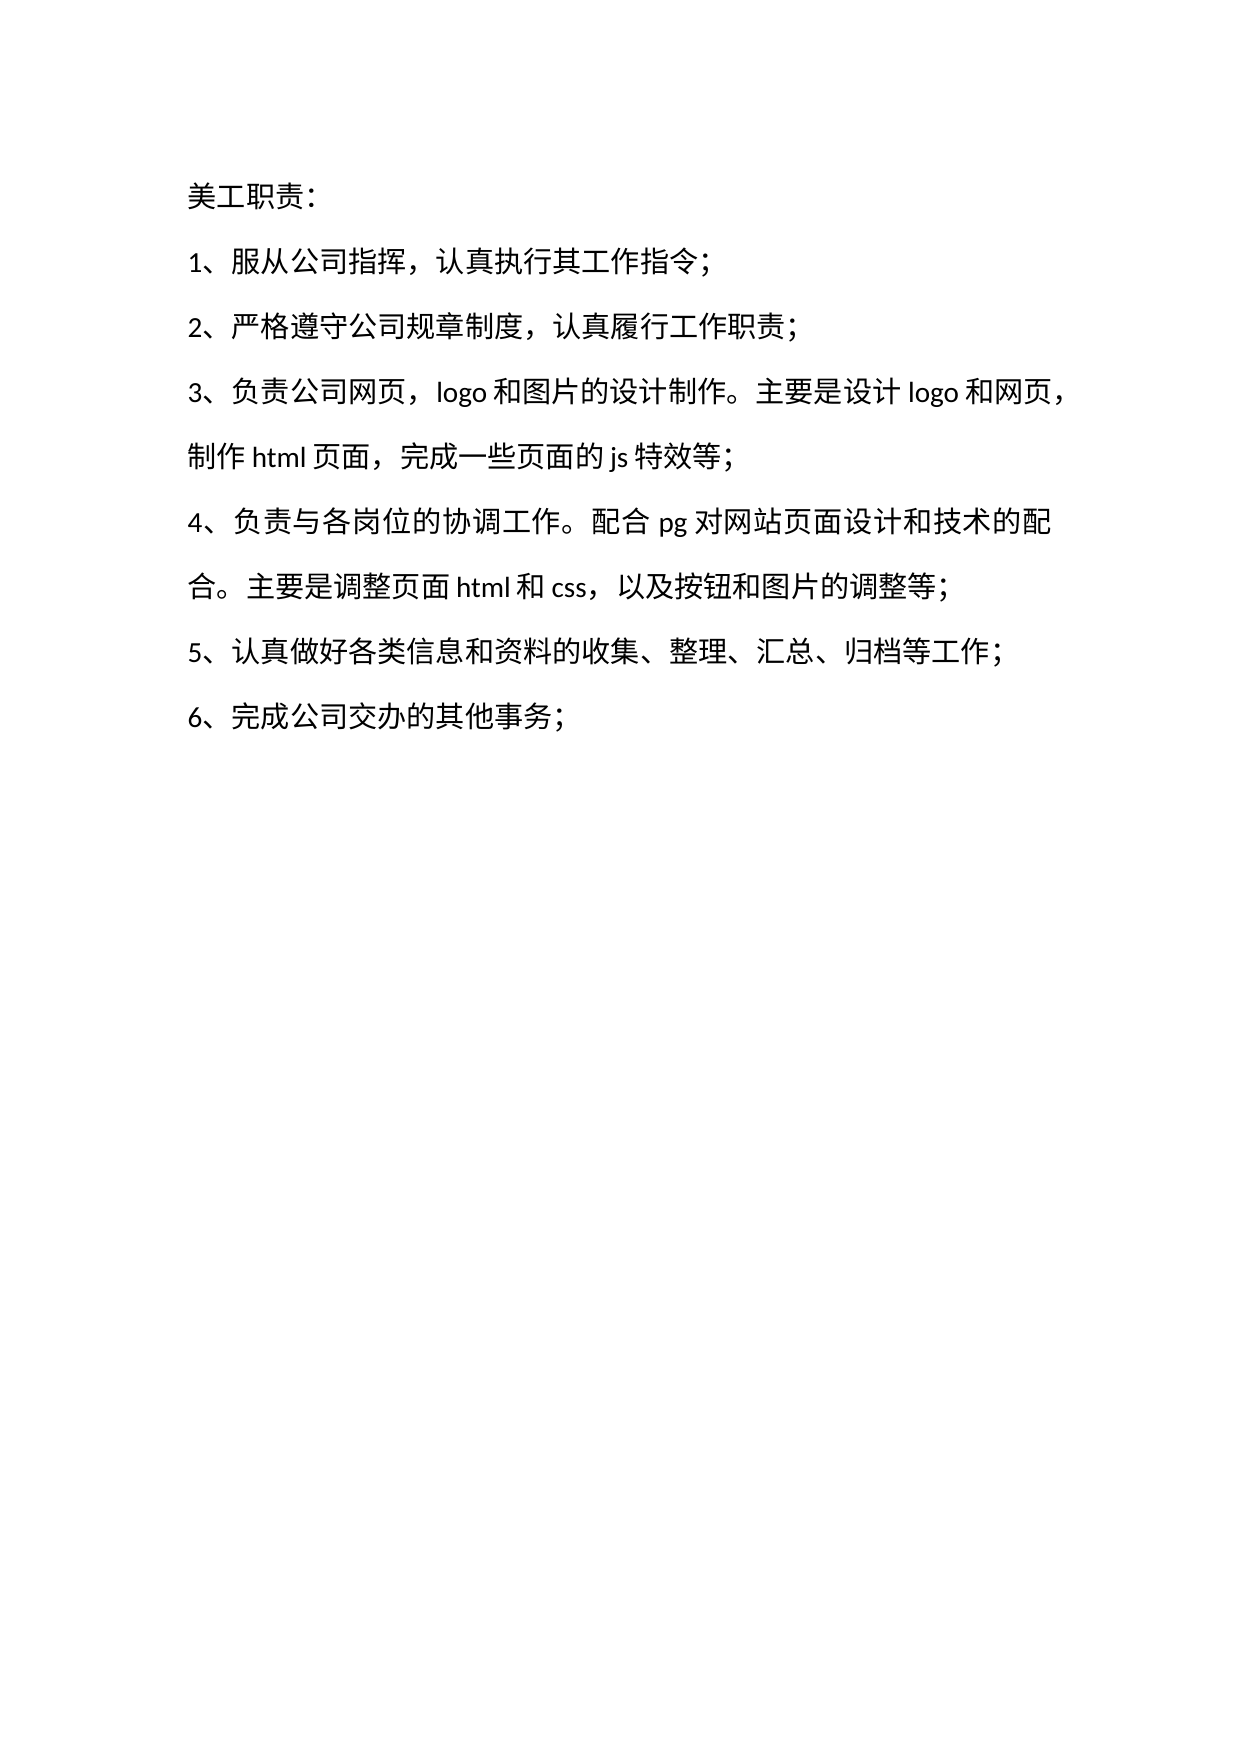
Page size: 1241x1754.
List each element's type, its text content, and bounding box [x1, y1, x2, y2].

text 1、服从公司指挥，认真执行其工作指令； [187, 227, 1053, 292]
text 3、负责公司网页，logo和图片的设计制作。主要是设计logo和网页，制作html页面，完成一些页面的js特效等； [187, 357, 1053, 487]
text 2、严格遵守公司规章制度，认真履行工作职责； [187, 292, 1053, 357]
text 5、认真做好各类信息和资料的收集、整理、汇总、归档等工作； [187, 617, 1053, 682]
text 美工职责： [187, 162, 1053, 227]
text 4、负责与各岗位的协调工作。配合pg对网站页面设计和技术的配合。主要是调整页面html和css，以及按钮和图片的调整等； [187, 487, 1053, 617]
text 6、完成公司交办的其他事务； [187, 682, 1053, 747]
